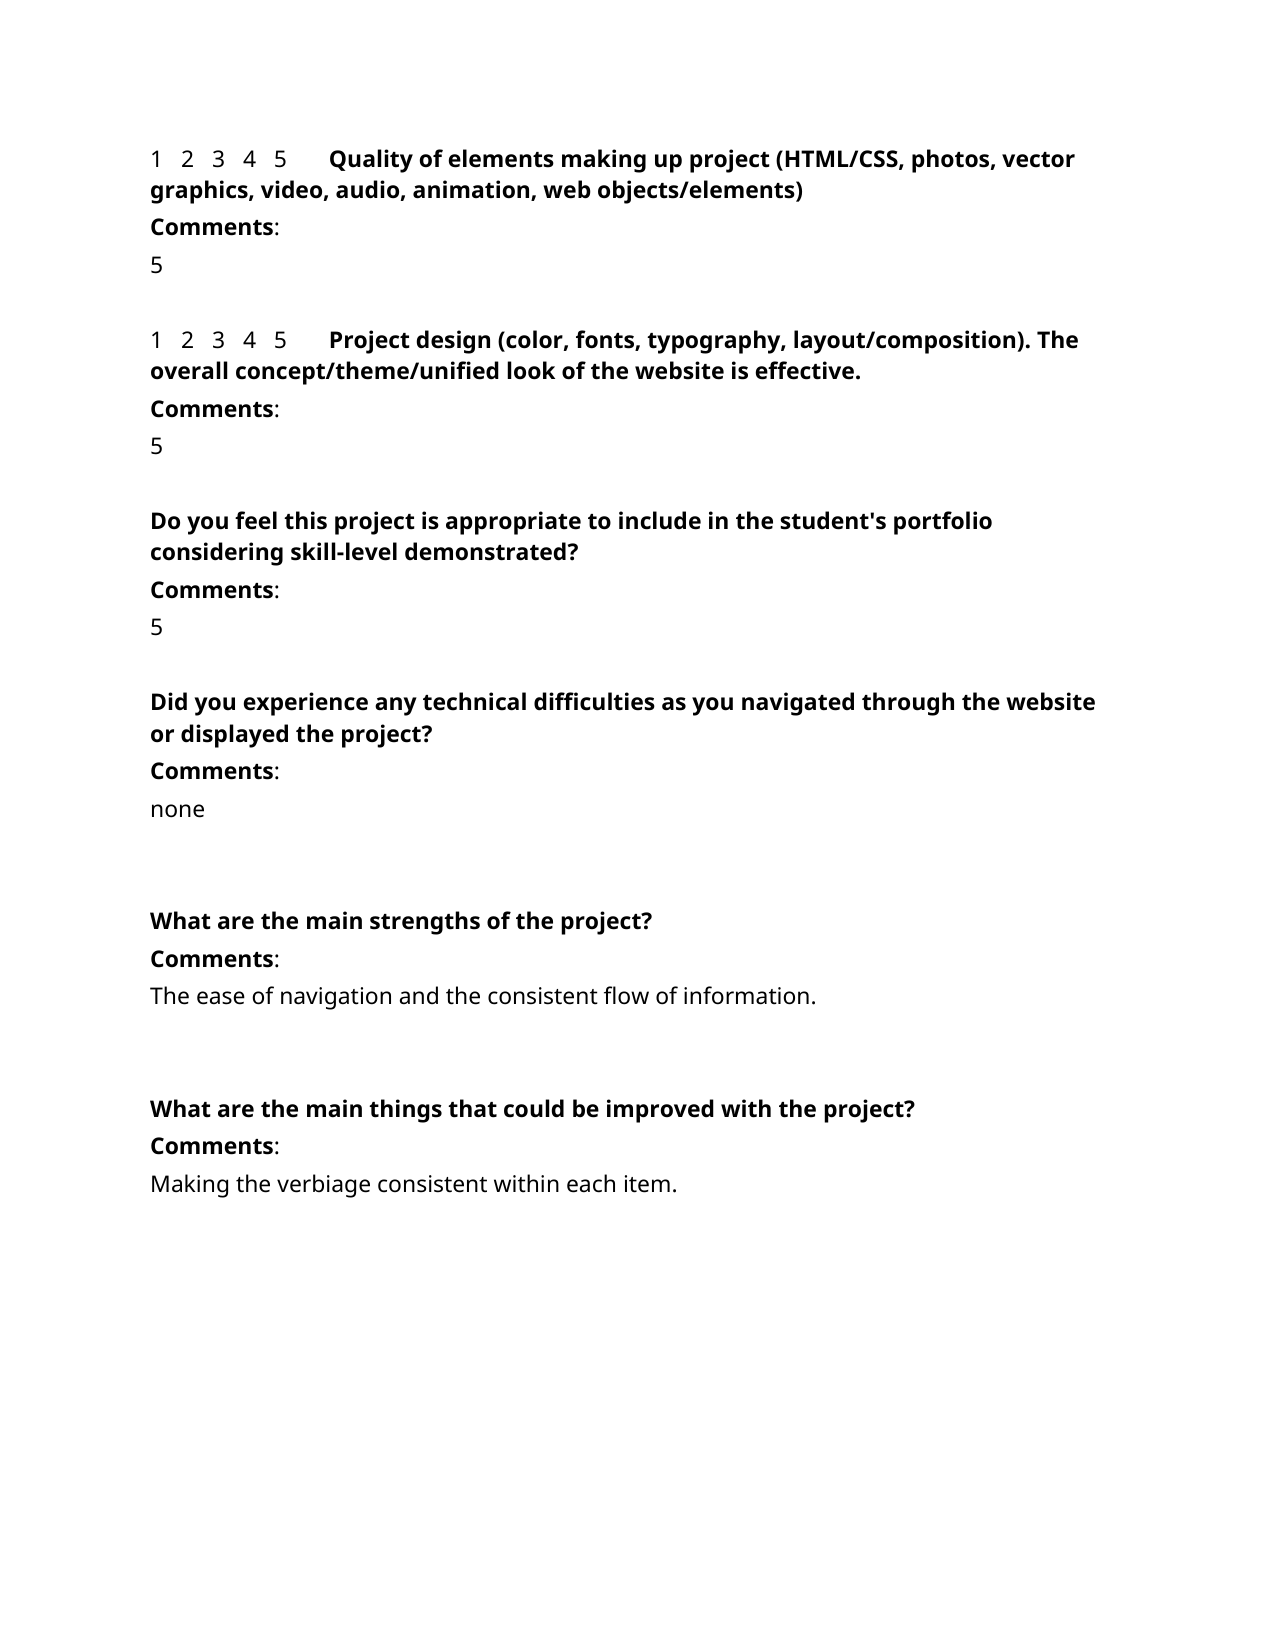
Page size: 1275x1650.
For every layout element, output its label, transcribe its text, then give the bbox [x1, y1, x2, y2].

text Comments: [150, 211, 1125, 242]
text What are the main things that could be improved with the project? [150, 1092, 1125, 1124]
text 1 2 3 4 5 Project design (color, fonts, typography, layout/composition). The overall concept/theme/unified look of the website is effective. [150, 324, 1125, 386]
text Did you experience any technical difficulties as you navigated through the website or displayed the project? [150, 686, 1125, 749]
text 1 2 3 4 5 Quality of elements making up project (HTML/CSS, photos, vector graphics, video, audio, animation, web objects/elements) [150, 142, 1125, 205]
text none [150, 792, 1125, 824]
text Comments: [150, 755, 1125, 786]
text The ease of navigation and the consistent flow of information. [150, 980, 1125, 1011]
text 5 [150, 611, 1125, 642]
text Comments: [150, 942, 1125, 974]
text 5 [150, 249, 1125, 280]
text Comments: [150, 1130, 1125, 1161]
text Making the verbiage consistent within each item. [150, 1167, 1125, 1199]
text Comments: [150, 574, 1125, 605]
text Do you feel this project is appropriate to include in the student's portfolio considering skill-level demonstrated? [150, 505, 1125, 567]
text What are the main strengths of the project? [150, 905, 1125, 936]
text 5 [150, 430, 1125, 461]
text Comments: [150, 392, 1125, 424]
